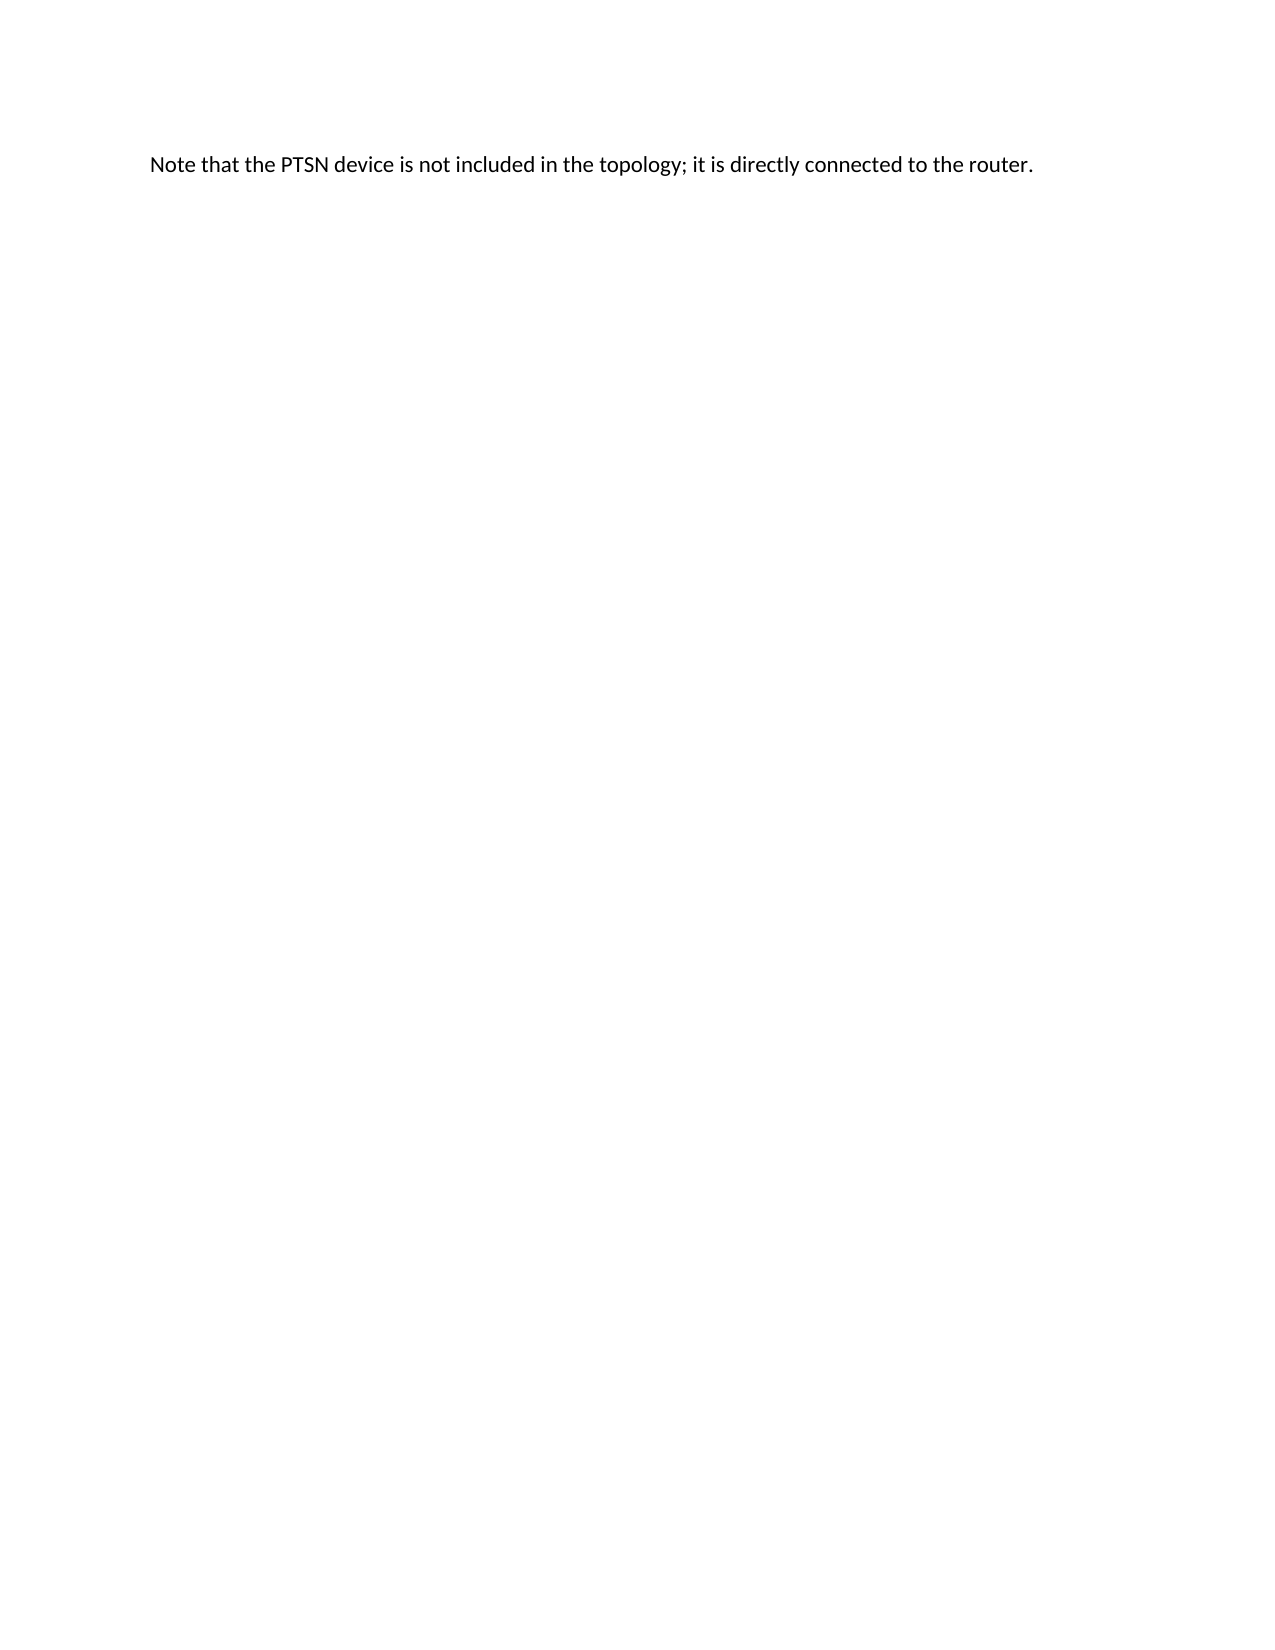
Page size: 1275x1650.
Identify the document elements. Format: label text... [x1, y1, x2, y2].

text Note that the PTSN device is not included in the topology; it is directly connected to the router. [150, 150, 1125, 178]
